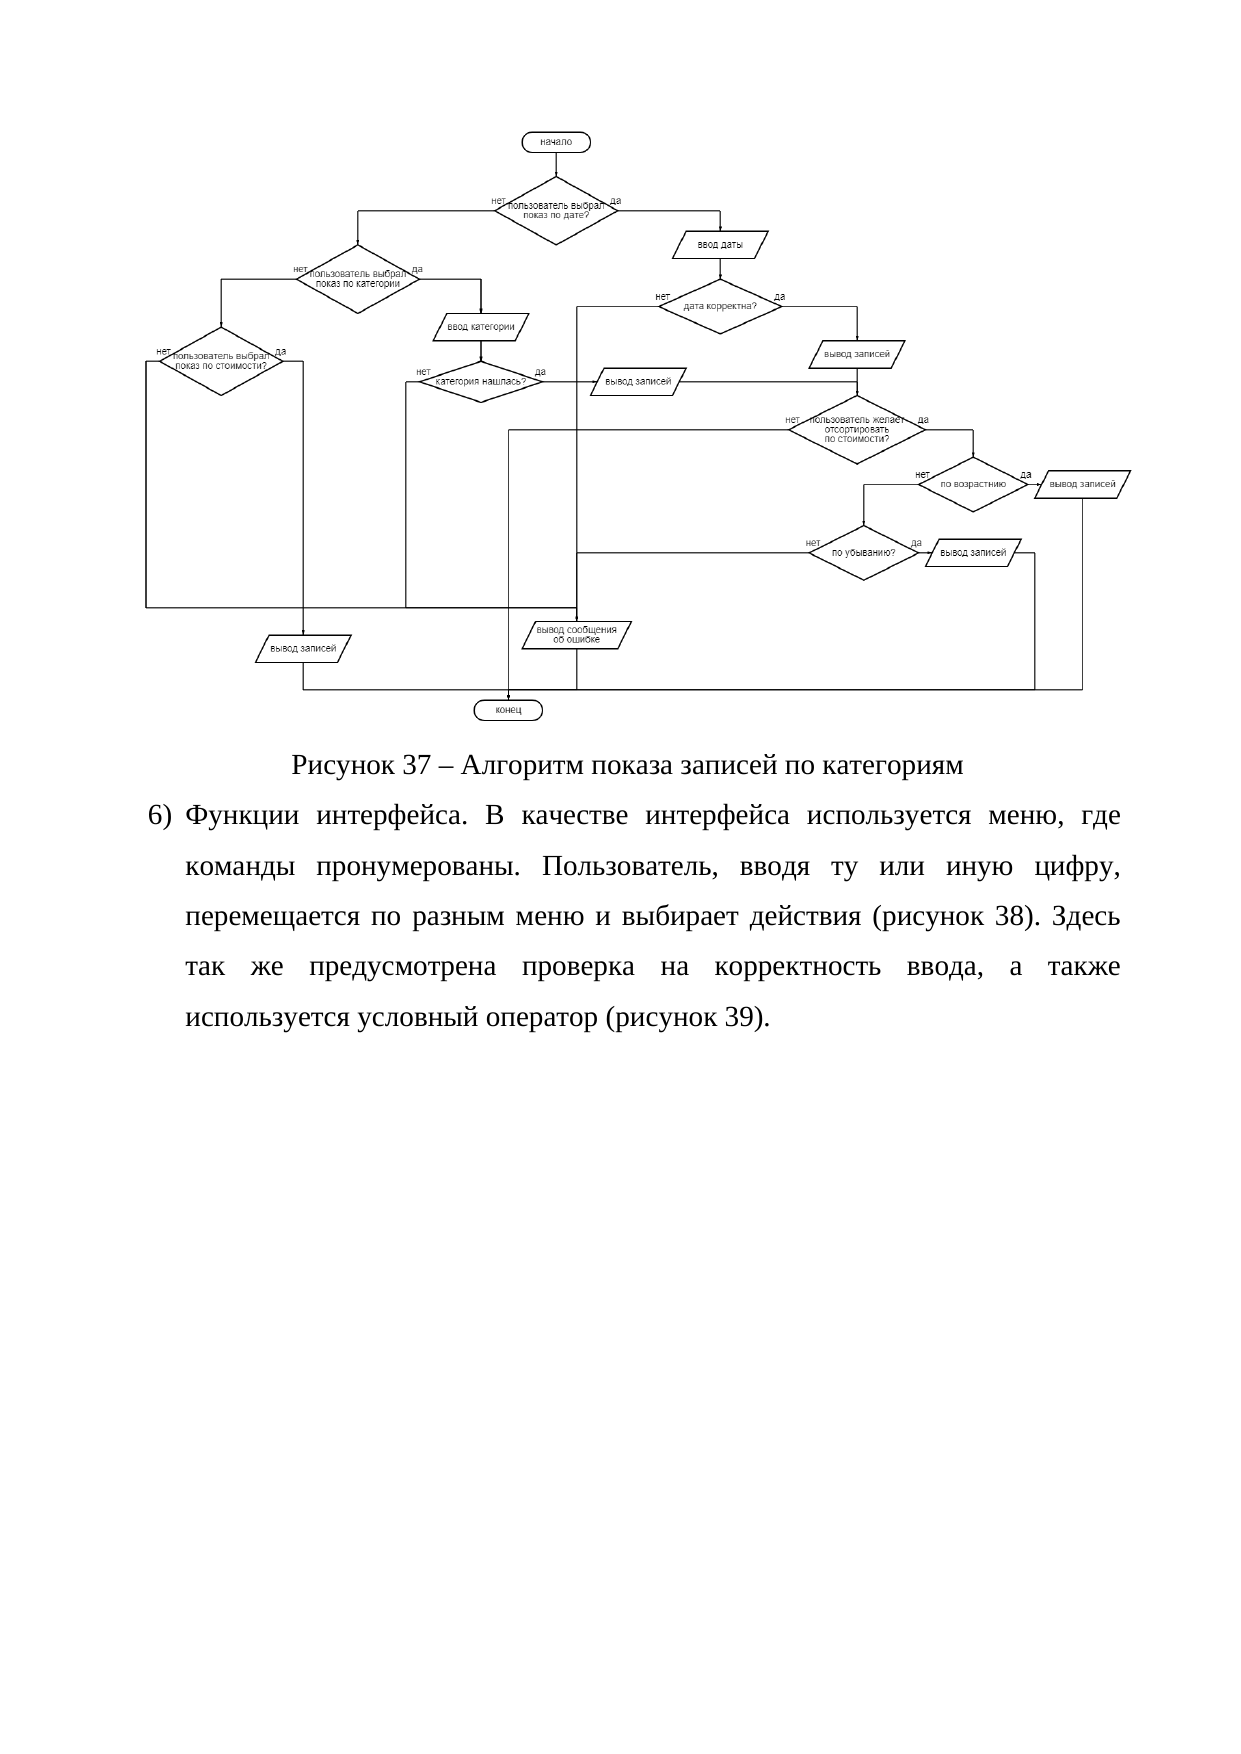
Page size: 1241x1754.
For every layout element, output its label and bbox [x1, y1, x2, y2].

picture [132, 118, 1137, 734]
